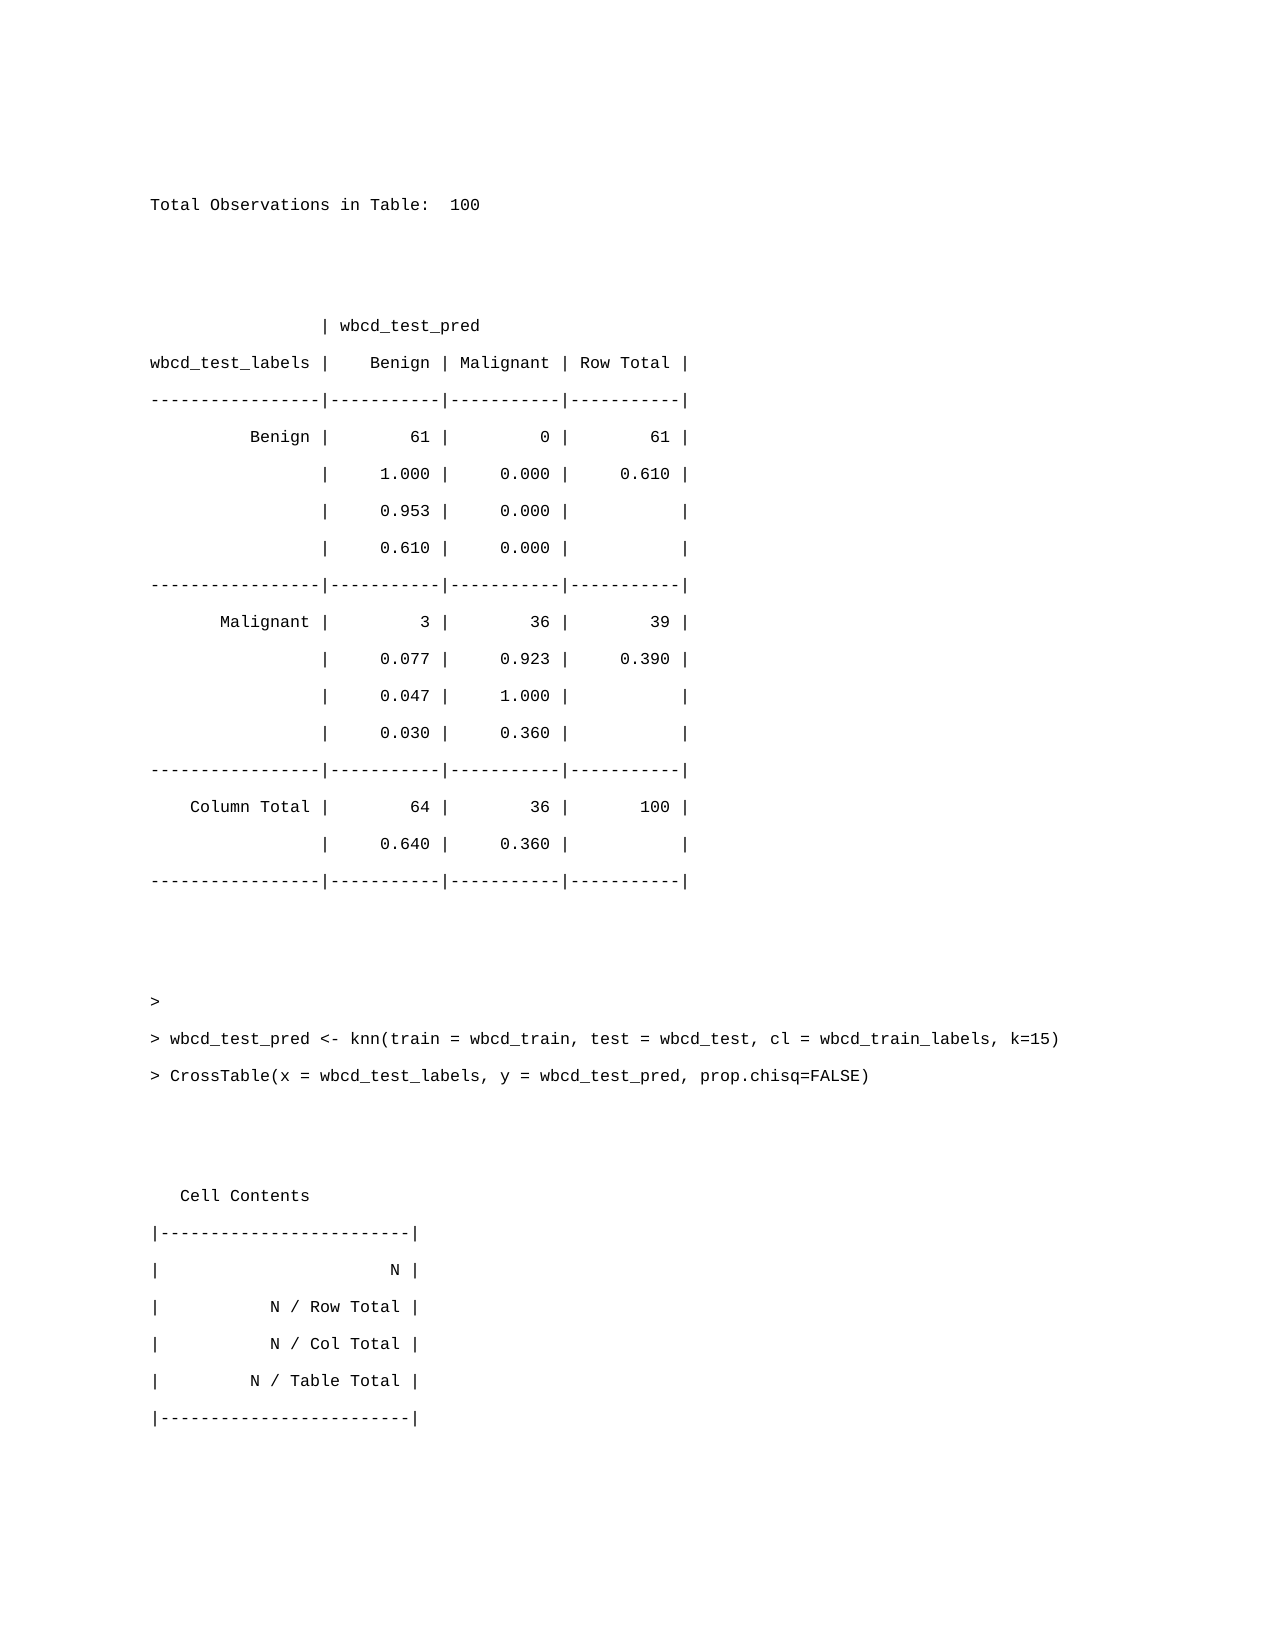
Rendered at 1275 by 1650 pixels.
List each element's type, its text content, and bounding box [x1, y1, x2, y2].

text > CrossTable(x = wbcd_test_labels, y = wbcd_test_pred, prop.chisq=FALSE) [150, 1067, 1125, 1086]
text wbcd_test_labels | Benign | Malignant | Row Total | [150, 355, 1125, 373]
text > [150, 993, 1125, 1012]
text Column Total | 64 | 36 | 100 | [150, 798, 1125, 817]
text -----------------|-----------|-----------|-----------| [150, 872, 1125, 891]
text |-------------------------| [150, 1225, 1125, 1244]
text > wbcd_test_pred <- knn(train = wbcd_train, test = wbcd_test, cl = wbcd_train_labels, k=15) [150, 1030, 1125, 1049]
text -----------------|-----------|-----------|-----------| [150, 392, 1125, 411]
text Malignant | 3 | 36 | 39 | [150, 613, 1125, 632]
text | N / Col Total | [150, 1336, 1125, 1355]
text -----------------|-----------|-----------|-----------| [150, 761, 1125, 780]
text Cell Contents [150, 1188, 1125, 1207]
text Benign | 61 | 0 | 61 | [150, 429, 1125, 447]
text | 0.047 | 1.000 | | [150, 687, 1125, 706]
text Total Observations in Table: 100 [150, 197, 1125, 216]
text | N / Row Total | [150, 1299, 1125, 1318]
text | 0.610 | 0.000 | | [150, 539, 1125, 558]
text | 0.077 | 0.923 | 0.390 | [150, 651, 1125, 669]
text | N | [150, 1262, 1125, 1281]
text | 0.640 | 0.360 | | [150, 835, 1125, 854]
text |-------------------------| [150, 1410, 1125, 1429]
text | wbcd_test_pred [150, 318, 1125, 337]
text -----------------|-----------|-----------|-----------| [150, 577, 1125, 595]
text | 0.030 | 0.360 | | [150, 724, 1125, 743]
text | 0.953 | 0.000 | | [150, 503, 1125, 521]
text | 1.000 | 0.000 | 0.610 | [150, 466, 1125, 484]
text | N / Table Total | [150, 1373, 1125, 1392]
